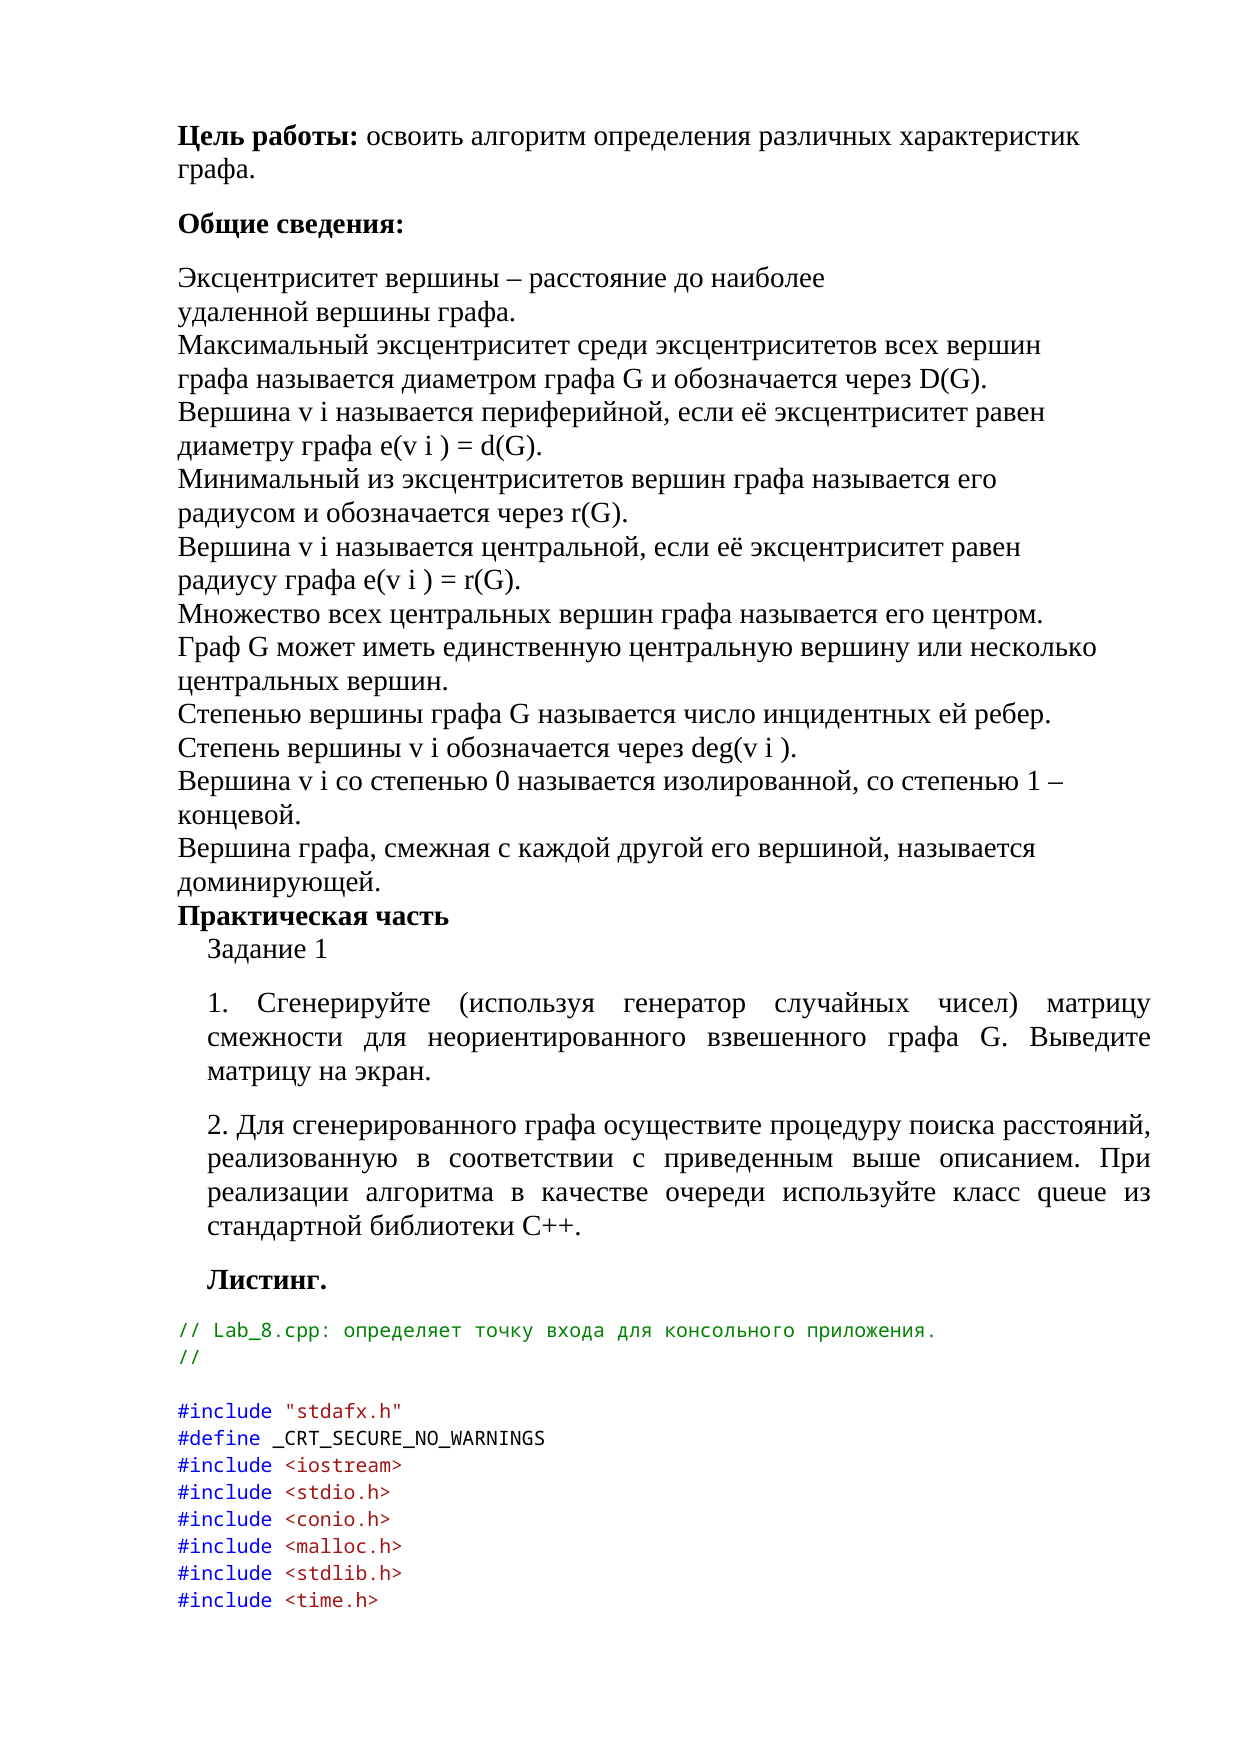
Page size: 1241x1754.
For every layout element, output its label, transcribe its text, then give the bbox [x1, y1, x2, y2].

text Вершина графа, смежная с каждой другой его вершиной, называется [177, 831, 1152, 864]
list Листинг. [207, 1262, 1152, 1296]
text #include <iostream> [177, 1451, 1152, 1478]
text Граф G может иметь единственную центральную вершину или несколько [177, 629, 1152, 663]
text Цель работы: освоить алгоритм определения различных характеристик графа. [177, 118, 1152, 185]
text радиусу графа e(v i ) = r(G). [177, 562, 1152, 596]
list 2. Для сгенерированного графа осуществите процедуру поиска расстояний, реализованную в соответствии с приведенным выше описанием. При реализации алгоритма в качестве очереди используйте класс queue из стандартной библиотеки С++. [207, 1107, 1152, 1241]
text центральных вершин. [177, 663, 1152, 696]
text #include <conio.h> [177, 1505, 1152, 1532]
text Множество всех центральных вершин графа называется его центром. [177, 596, 1152, 629]
text графа называется диаметром графа G и обозначается через D(G). [177, 361, 1152, 394]
text // Lab_8.cpp: определяет точку входа для консольного приложения. [177, 1316, 1152, 1343]
text Вершина v i называется центральной, если её эксцентриситет равен [177, 529, 1152, 562]
text #include <malloc.h> [177, 1532, 1152, 1559]
text #define _CRT_SECURE_NO_WARNINGS [177, 1424, 1152, 1451]
text Вершина v i со степенью 0 называется изолированной, со степенью 1 – [177, 763, 1152, 797]
text #include <stdlib.h> [177, 1559, 1152, 1586]
text удаленной вершины графа. [177, 294, 1152, 327]
text // [177, 1343, 1152, 1370]
text #include "stdafx.h" [177, 1397, 1152, 1424]
list Задание 1 [207, 931, 1152, 965]
text Минимальный из эксцентриситетов вершин графа называется его [177, 462, 1152, 495]
text Практическая часть [177, 898, 1152, 931]
text диаметру графа e(v i ) = d(G). [177, 428, 1152, 462]
text Общие сведения: [177, 206, 1152, 239]
text #include <time.h> [177, 1586, 1152, 1613]
text Эксцентриситет вершины – расстояние до наиболее [177, 260, 1152, 294]
text доминирующей. [177, 864, 1152, 898]
list 1. Сгенерируйте (используя генератор случайных чисел) матрицу смежности для неориентированного взвешенного графа G. Выведите матрицу на экран. [207, 986, 1152, 1086]
text Степень вершины v i обозначается через deg(v i ). [177, 730, 1152, 763]
text Вершина v i называется периферийной, если её эксцентриситет равен [177, 394, 1152, 428]
text радиусом и обозначается через r(G). [177, 495, 1152, 529]
text Степенью вершины графа G называется число инцидентных ей ребер. [177, 696, 1152, 730]
text концевой. [177, 797, 1152, 831]
text Максимальный эксцентриситет среди эксцентриситетов всех вершин [177, 327, 1152, 361]
text #include <stdio.h> [177, 1478, 1152, 1505]
